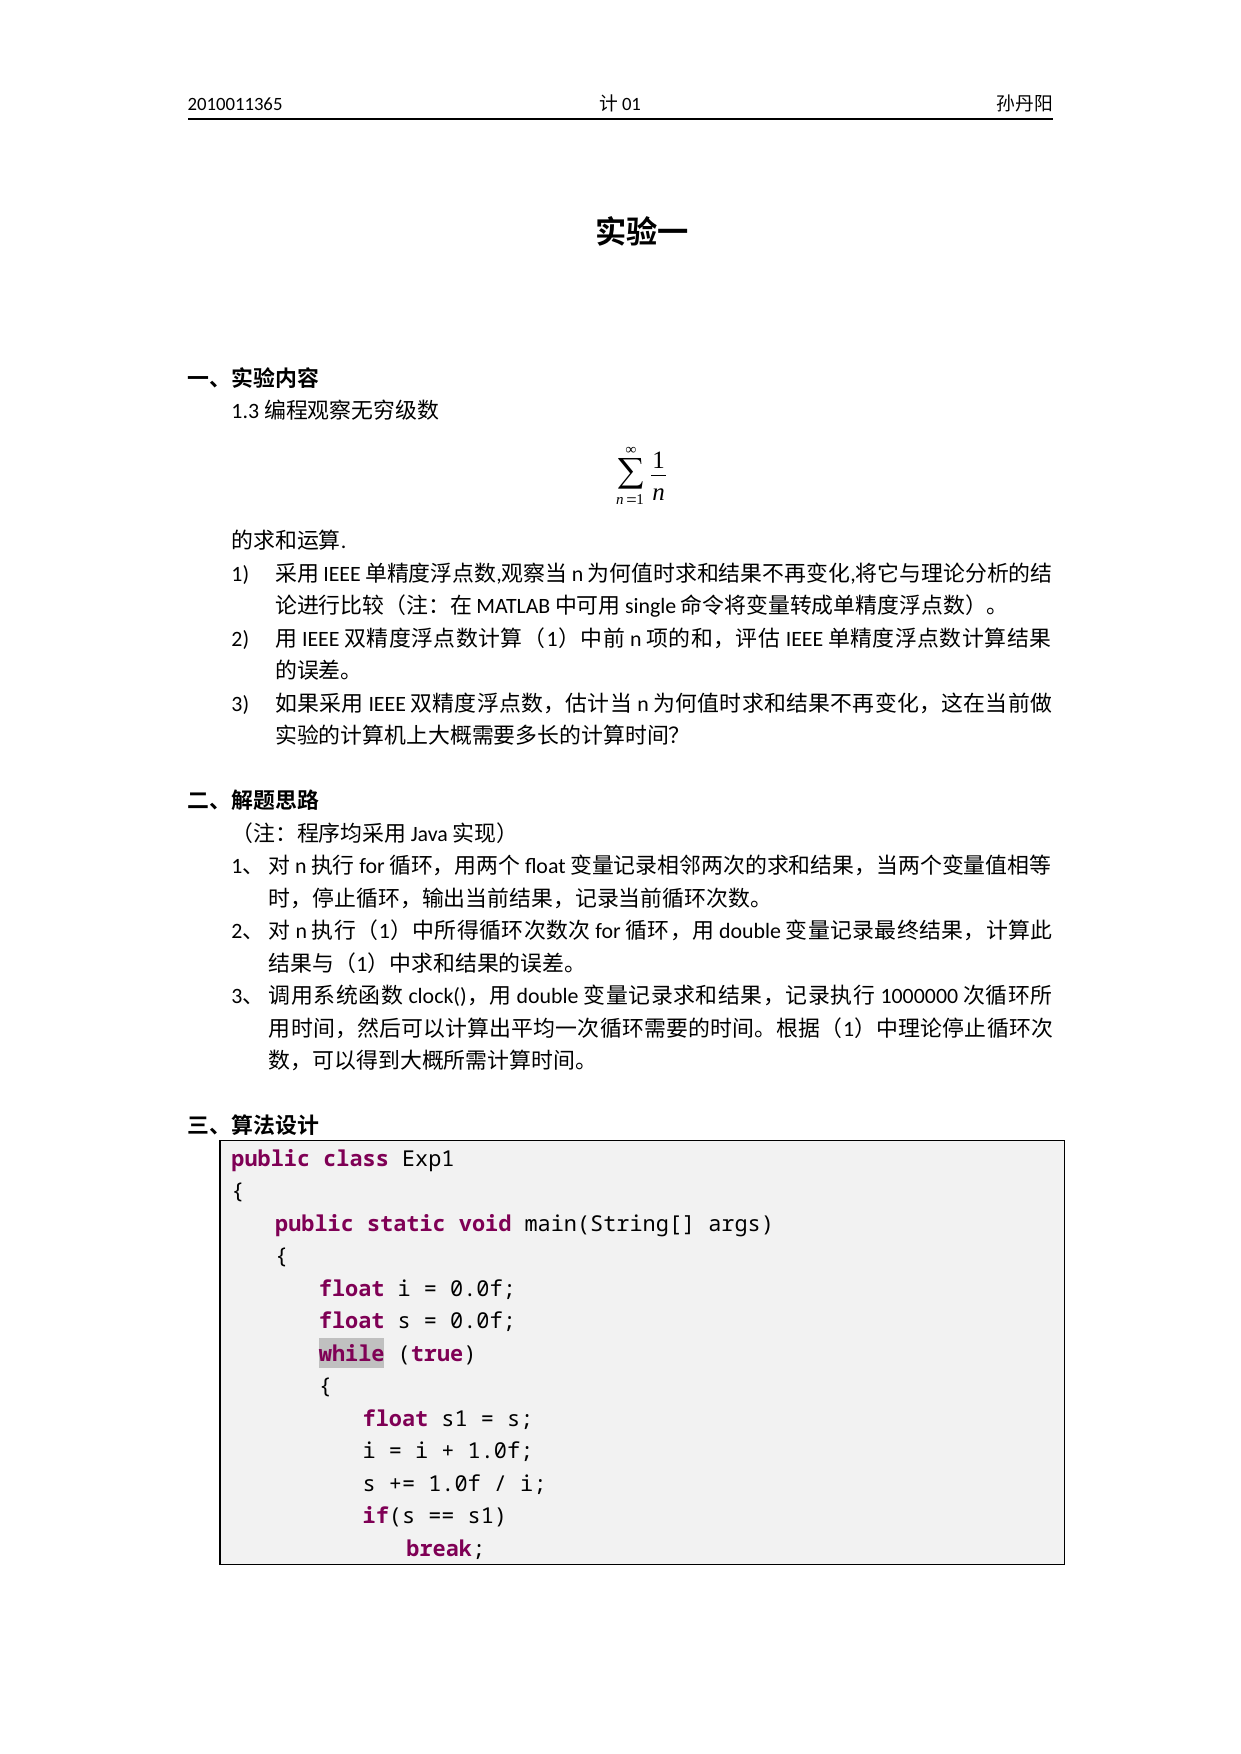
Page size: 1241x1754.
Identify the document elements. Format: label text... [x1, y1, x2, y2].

list 调用系统函数clock()，用double变量记录求和结果，记录执行1000000次循环所用时间，然后可以计算出平均一次循环需要的时间。根据（1）中理论停止循环次数，可以得到大概所需计算时间。 [231, 978, 1053, 1075]
text 二、解题思路 [187, 783, 1053, 815]
list （注：程序均采用Java实现） [231, 815, 1053, 848]
text 一、实验内容 [187, 360, 1053, 393]
text 三、算法设计 [187, 1108, 1053, 1140]
list 采用IEEE单精度浮点数,观察当n为何值时求和结果不再变化,将它与理论分析的结论进行比较（注：在MATLAB中可用single命令将变量转成单精度浮点数）。 [231, 555, 1053, 620]
list 用IEEE双精度浮点数计算（1）中前n项的和，评估IEEE单精度浮点数计算结果的误差。 [231, 620, 1053, 685]
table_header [221, 1141, 1064, 1564]
list 对n执行（1）中所得循环次数次for循环，用double变量记录最终结果，计算此结果与（1）中求和结果的误差。 [231, 913, 1053, 978]
list 的求和运算. [231, 523, 1053, 555]
list 1.3 编程观察无穷级数 [231, 393, 1053, 425]
list 如果采用IEEE双精度浮点数，估计当n为何值时求和结果不再变化，这在当前做实验的计算机上大概需要多长的计算时间？ [231, 685, 1053, 750]
subtitle 实验一 [231, 197, 1053, 262]
list 对n执行for循环，用两个float变量记录相邻两次的求和结果，当两个变量值相等时，停止循环，输出当前结果，记录当前循环次数。 [231, 848, 1053, 913]
